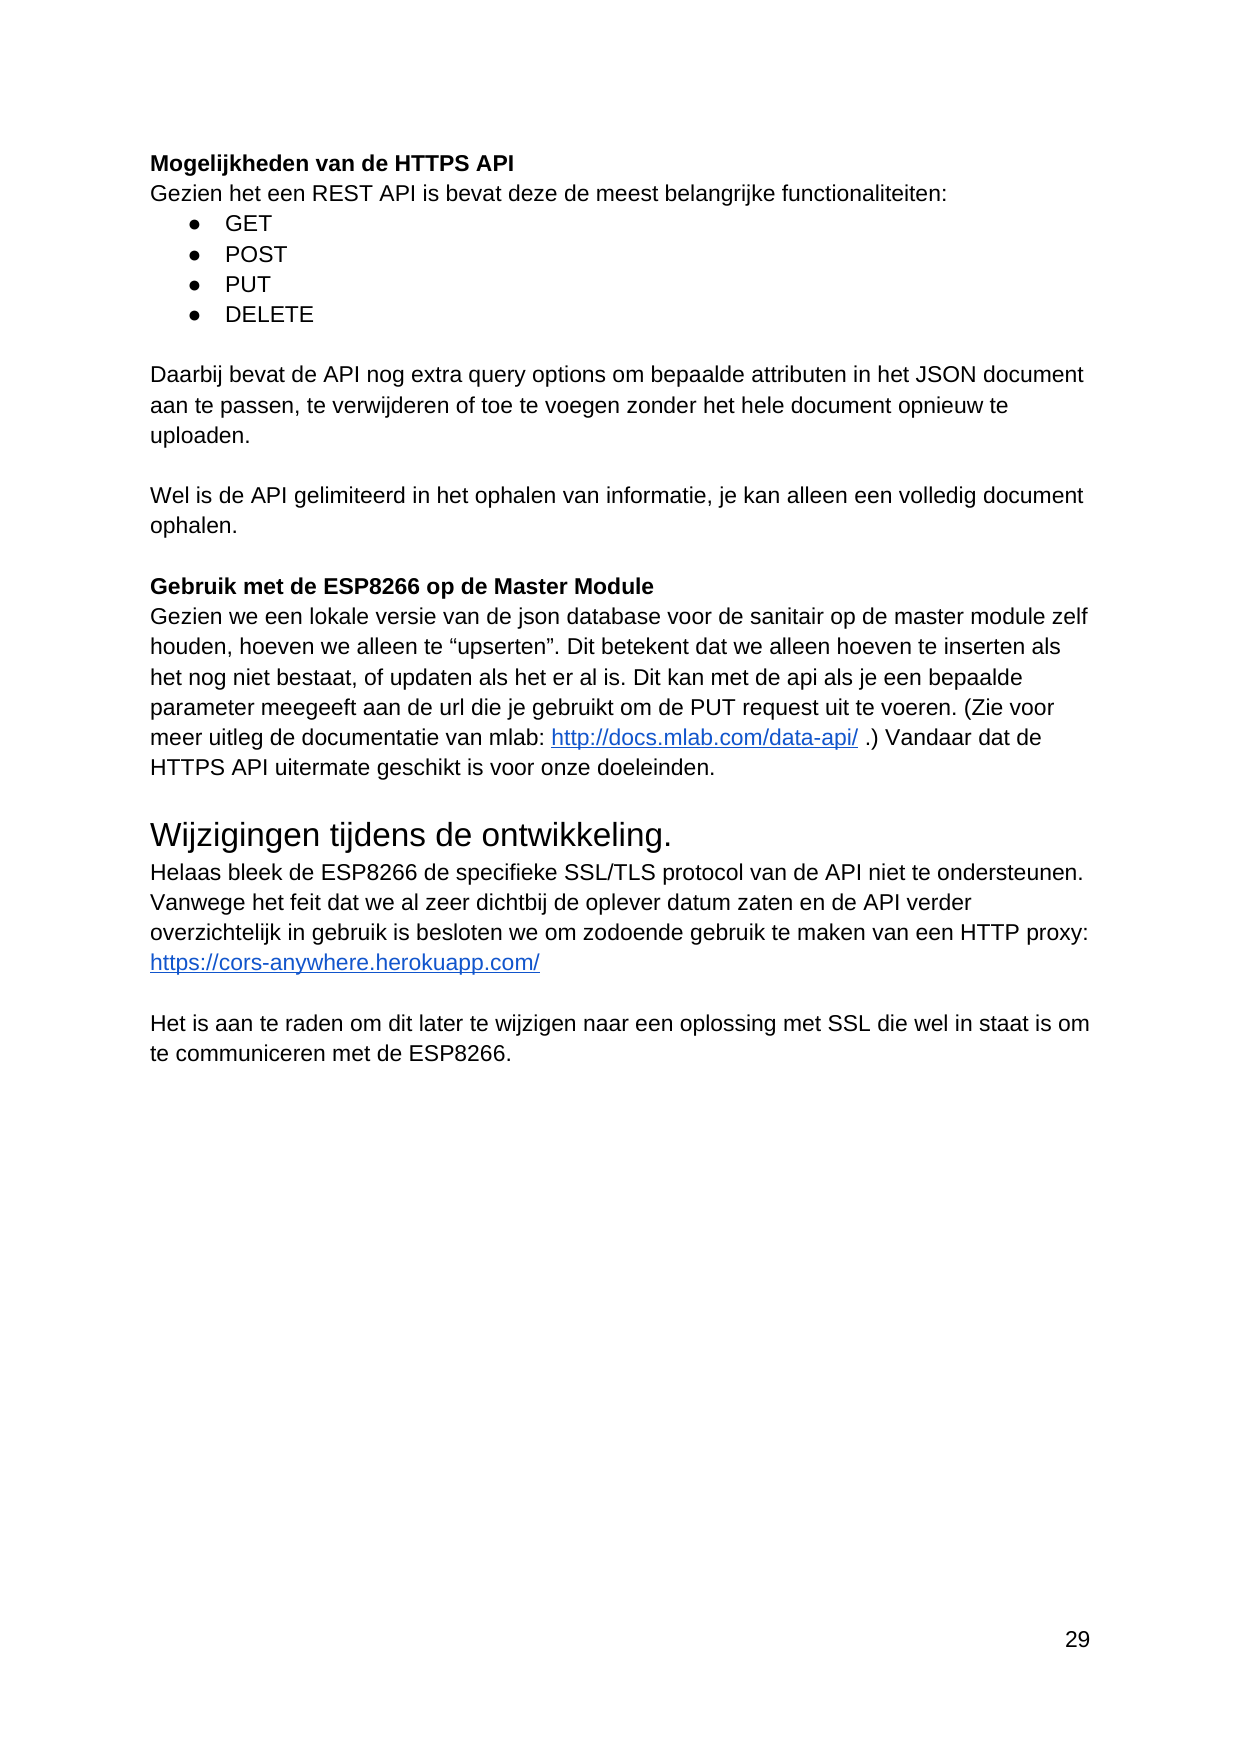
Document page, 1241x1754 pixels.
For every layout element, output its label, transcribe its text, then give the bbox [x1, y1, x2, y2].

text Daarbij bevat de API nog extra query options om bepaalde attributen in het JSON document aan te passen, te verwijderen of toe te voegen zonder het hele document opnieuw te uploaden. [150, 361, 1090, 448]
text Het is aan te raden om dit later te wijzigen naar een oplossing met SSL die wel in staat is om te communiceren met de ESP8266. [150, 1010, 1090, 1066]
text Mogelijkheden van de HTTPS API [150, 150, 1090, 176]
text Gezien we een lokale versie van de json database voor de sanitair op de master module zelf houden, hoeven we alleen te “upserten”. Dit betekent dat we alleen hoeven te inserten als het nog niet bestaat, of updaten als het er al is. Dit kan met de api als je een bepaalde parameter meegeeft aan de url die je gebruikt om de PUT request uit te voeren. (Zie voor meer uitleg de documentatie van mlab: http://docs.mlab.com/data-api/ .) Vandaar dat de HTTPS API uitermate geschikt is voor onze doeleinden. [150, 603, 1090, 781]
list GET [187, 210, 1090, 237]
text Wijzigingen tijdens de ontwikkeling. [150, 814, 1090, 853]
list POST [187, 241, 1090, 267]
list DELETE [187, 301, 1090, 327]
text Gebruik met de ESP8266 op de Master Module [150, 573, 1090, 599]
list PUT [187, 271, 1090, 297]
text Wel is de API gelimiteerd in het ophalen van informatie, je kan alleen een volledig document ophalen. [150, 482, 1090, 539]
text Helaas bleek de ESP8266 de specifieke SSL/TLS protocol van de API niet te ondersteunen. Vanwege het feit dat we al zeer dichtbij de oplever datum zaten en de API verder overzichtelijk in gebruik is besloten we om zodoende gebruik te maken van een HTTP proxy: https://cors-anywhere.herokuapp.com/ [150, 859, 1090, 976]
text Gezien het een REST API is bevat deze de meest belangrijke functionaliteiten: [150, 180, 1090, 207]
